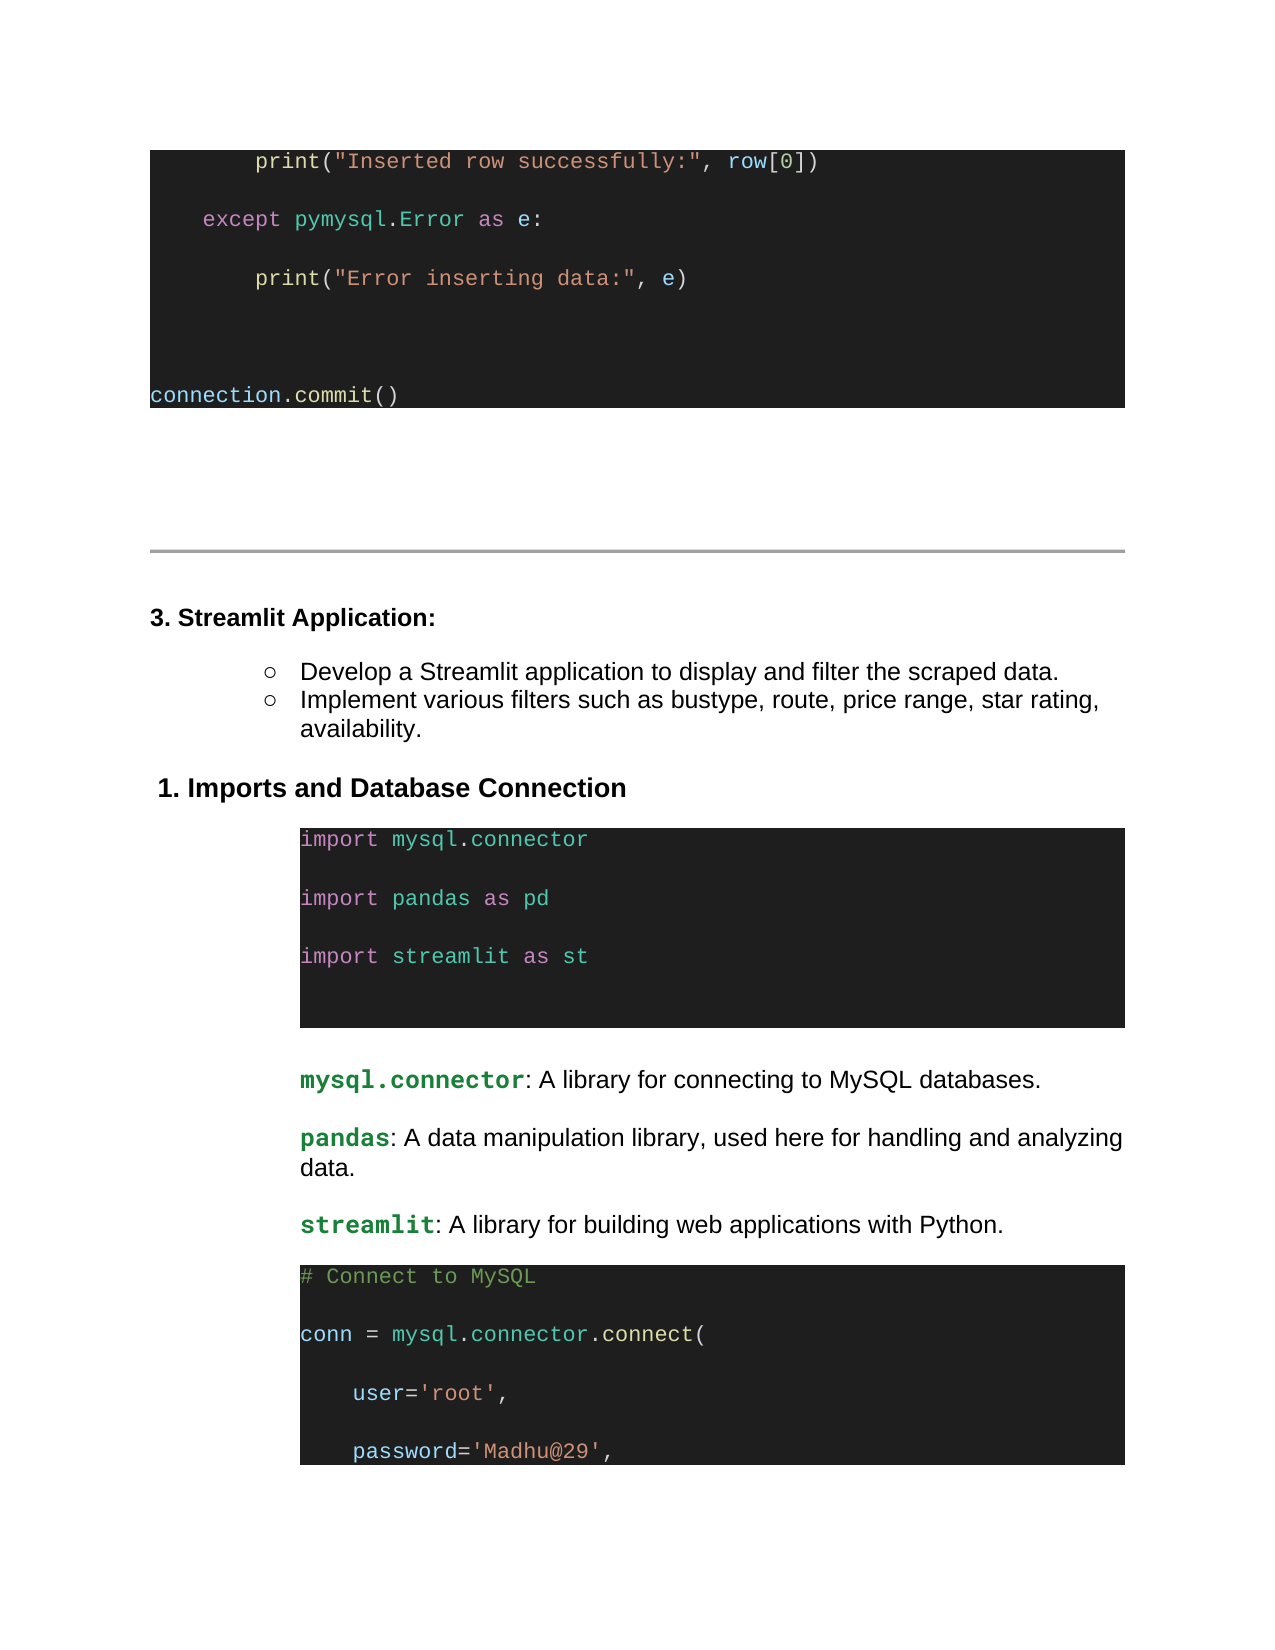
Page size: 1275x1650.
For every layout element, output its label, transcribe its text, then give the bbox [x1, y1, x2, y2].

text pandas: A data manipulation library, used here for handling and analyzing data. [300, 1120, 1125, 1182]
text password='Madhu@29', [300, 1440, 1125, 1465]
text import pandas as pd [300, 887, 1125, 912]
text user='root', [300, 1382, 1125, 1407]
text print("Error inserting data:", e) [150, 267, 1125, 292]
text # Connect to MySQL [300, 1265, 1125, 1290]
text except pymysql.Error as e: [150, 208, 1125, 233]
text conn = mysql.connector.connect( [300, 1323, 1125, 1348]
list Develop a Streamlit application to display and filter the scraped data. [262, 657, 1125, 685]
list Implement various filters such as bustype, route, price range, star rating, availability. [262, 685, 1125, 743]
text mysql.connector: A library for connecting to MySQL databases. [300, 1062, 1125, 1095]
text streamlit: A library for building web applications with Python. [300, 1207, 1125, 1240]
text import mysql.connector [300, 828, 1125, 853]
text print("Inserted row successfully:", row[0]) [150, 150, 1125, 175]
text import streamlit as st [300, 945, 1125, 970]
text 3. Streamlit Application: [150, 603, 1125, 632]
subtitle 1. Imports and Database Connection [150, 772, 1125, 803]
text connection.commit() [150, 384, 1125, 408]
